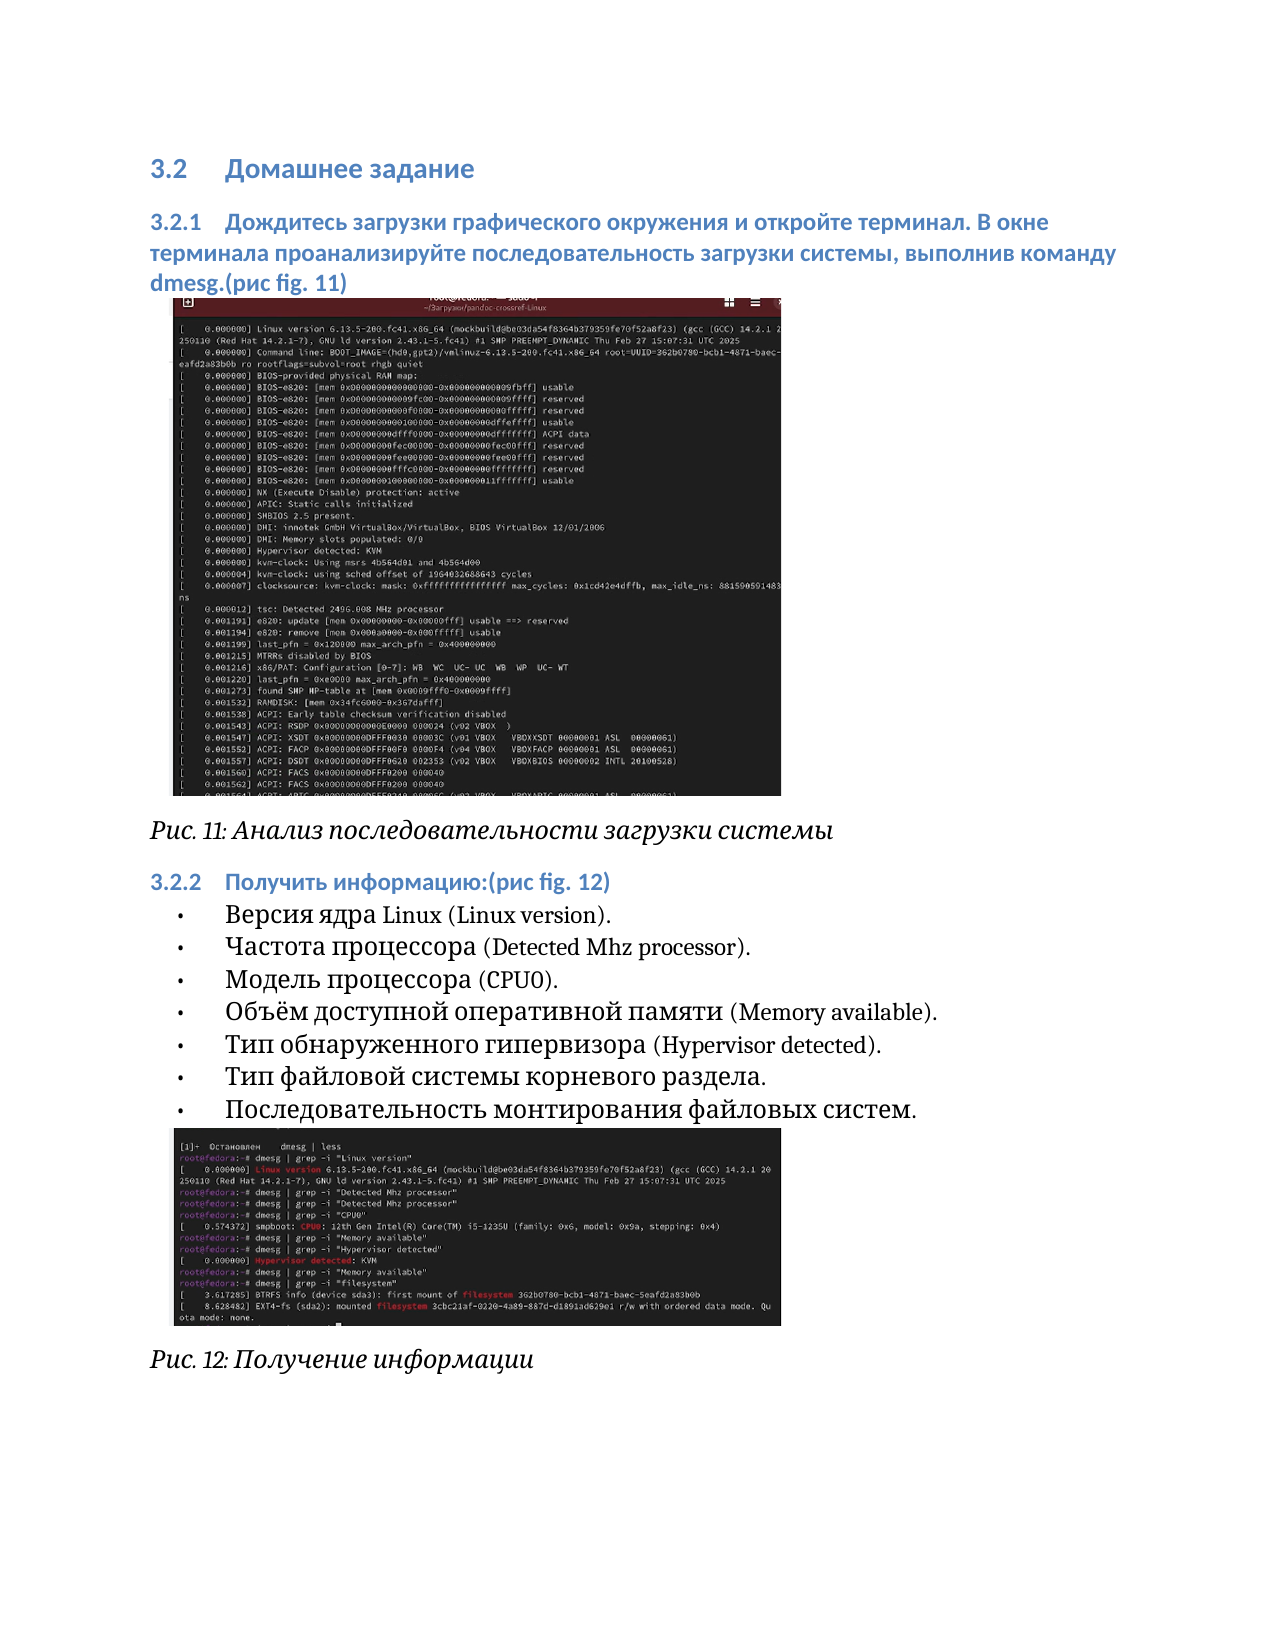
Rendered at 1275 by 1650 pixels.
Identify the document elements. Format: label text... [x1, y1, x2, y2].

list Модель процессора (CPU0). [175, 966, 1125, 994]
picture [168, 298, 782, 796]
list Объём доступной оперативной памяти (Memory available). [175, 998, 1125, 1027]
list Частота процессора (Detected Mhz processor). [175, 933, 1125, 962]
list Последовательность монтирования файловых систем. [175, 1096, 1125, 1124]
subtitle 3.2 Домашнее задание [150, 150, 1125, 186]
list Тип обнаруженного гипервизора (Hypervisor detected). [175, 1031, 1125, 1059]
list Версия ядра Linux (Linux version). [175, 901, 1125, 929]
subtitle 3.2.2 Получить информацию:(рис fig. 12) [150, 866, 1125, 897]
list Тип файловой системы корневого раздела. [175, 1063, 1125, 1092]
picture [168, 1128, 782, 1326]
text Рис. 11: Анализ последовательности загрузки системы [150, 817, 1125, 846]
subtitle 3.2.1 Дождитесь загрузки графического окружения и откройте терминал. В окне терминала проанализируйте последовательность загрузки системы, выполнив команду dmesg.(рис fig. 11) [150, 206, 1125, 298]
text Рис. 12: Получение информации [150, 1346, 1125, 1375]
